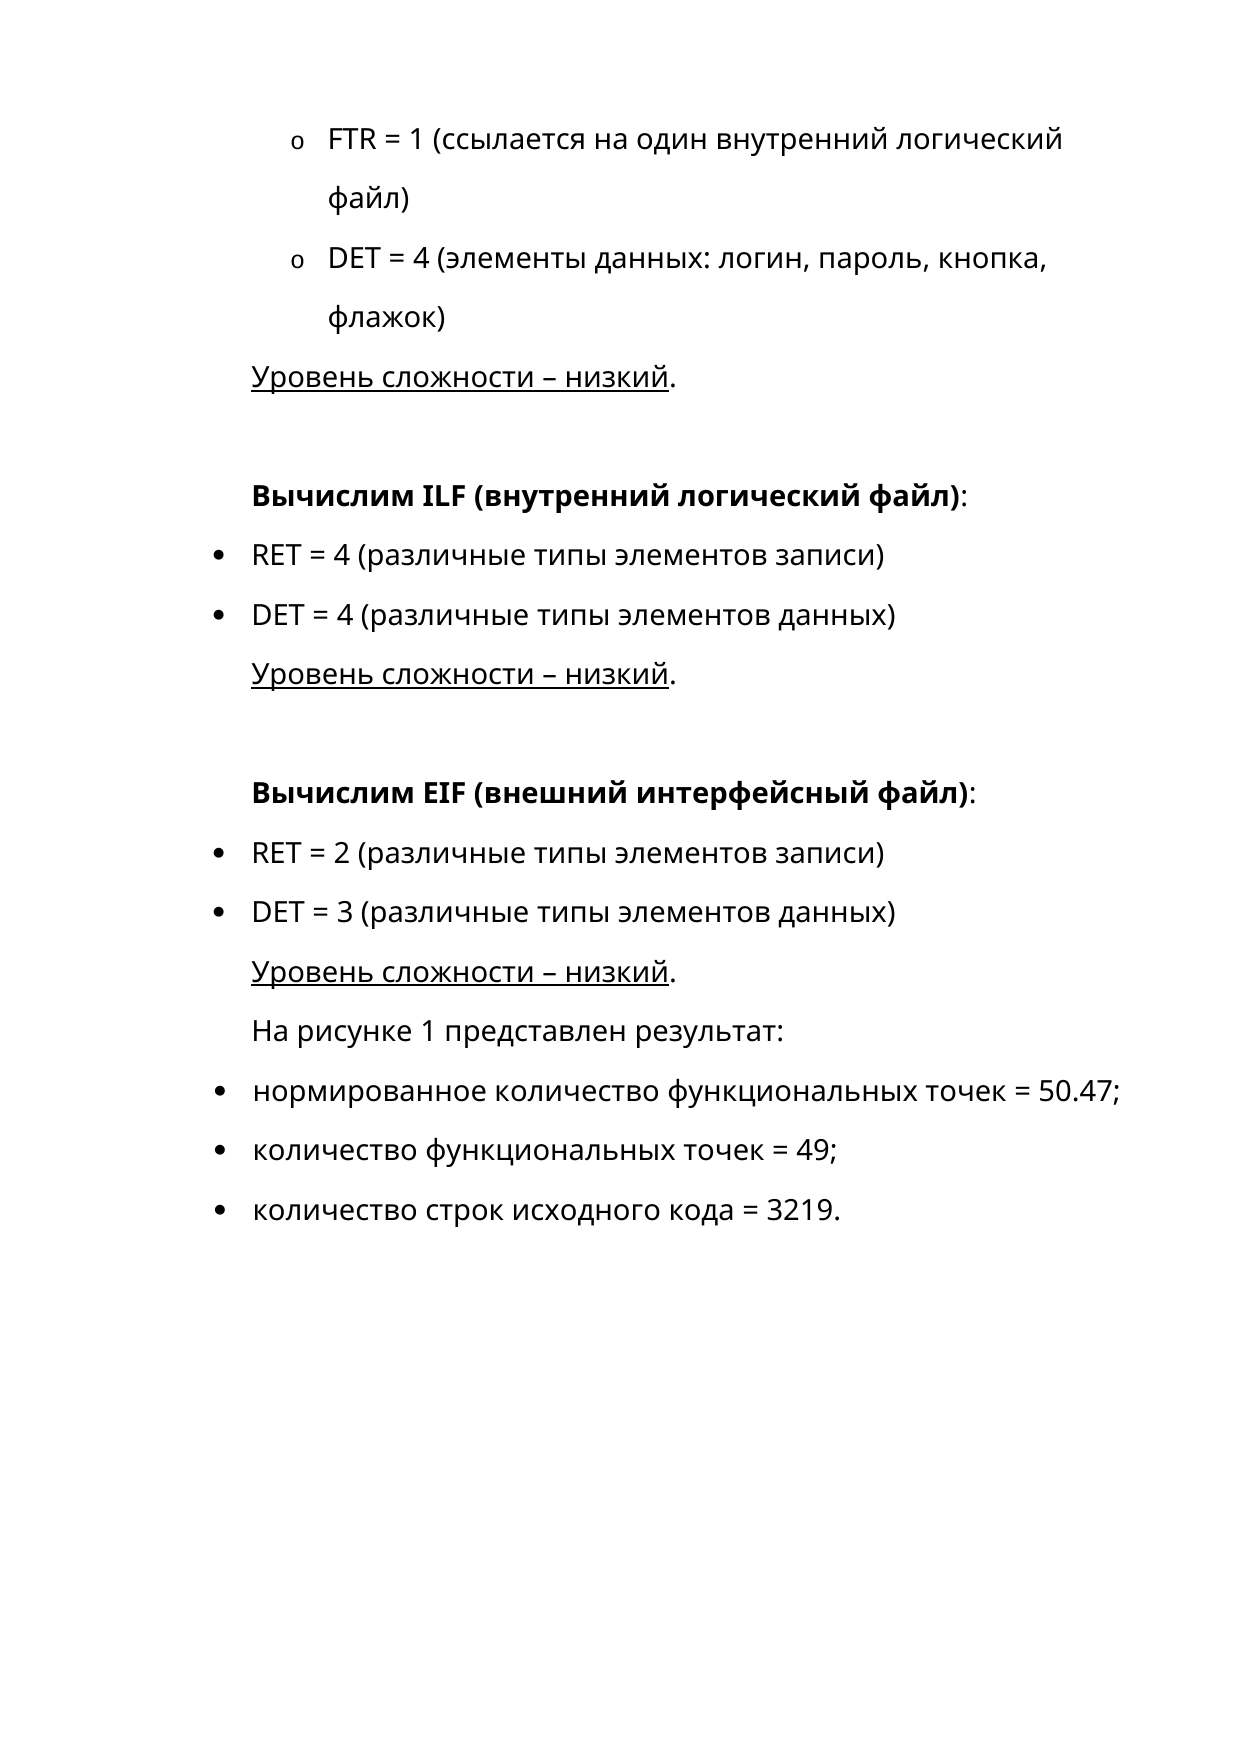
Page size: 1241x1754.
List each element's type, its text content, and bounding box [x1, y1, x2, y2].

list нормированное количество функциональных точек = 50.47; [215, 1070, 1152, 1109]
list DET = 4 (различные типы элементов данных) [213, 594, 1152, 634]
text Уровень сложности – низкий. [177, 951, 1152, 991]
list RET = 2 (различные типы элементов записи) [213, 832, 1152, 872]
list FTR = 1 (ссылается на один внутренний логический файл) [290, 118, 1152, 217]
text На рисунке 1 представлен результат: [177, 1010, 1152, 1050]
list DET = 4 (элементы данных: логин, пароль, кнопка, флажок) [290, 237, 1152, 336]
list DET = 3 (различные типы элементов данных) [213, 891, 1152, 931]
text Уровень сложности – низкий. [177, 356, 1152, 396]
text Вычислим EIF (внешний интерфейсный файл): [177, 772, 1152, 812]
text Вычислим ILF (внутренний логический файл): [177, 475, 1152, 515]
list количество строк исходного кода = 3219. [215, 1189, 1152, 1228]
list количество функциональных точек = 49; [215, 1129, 1152, 1169]
text Уровень сложности – низкий. [177, 653, 1152, 693]
list RET = 4 (различные типы элементов записи) [213, 534, 1152, 574]
